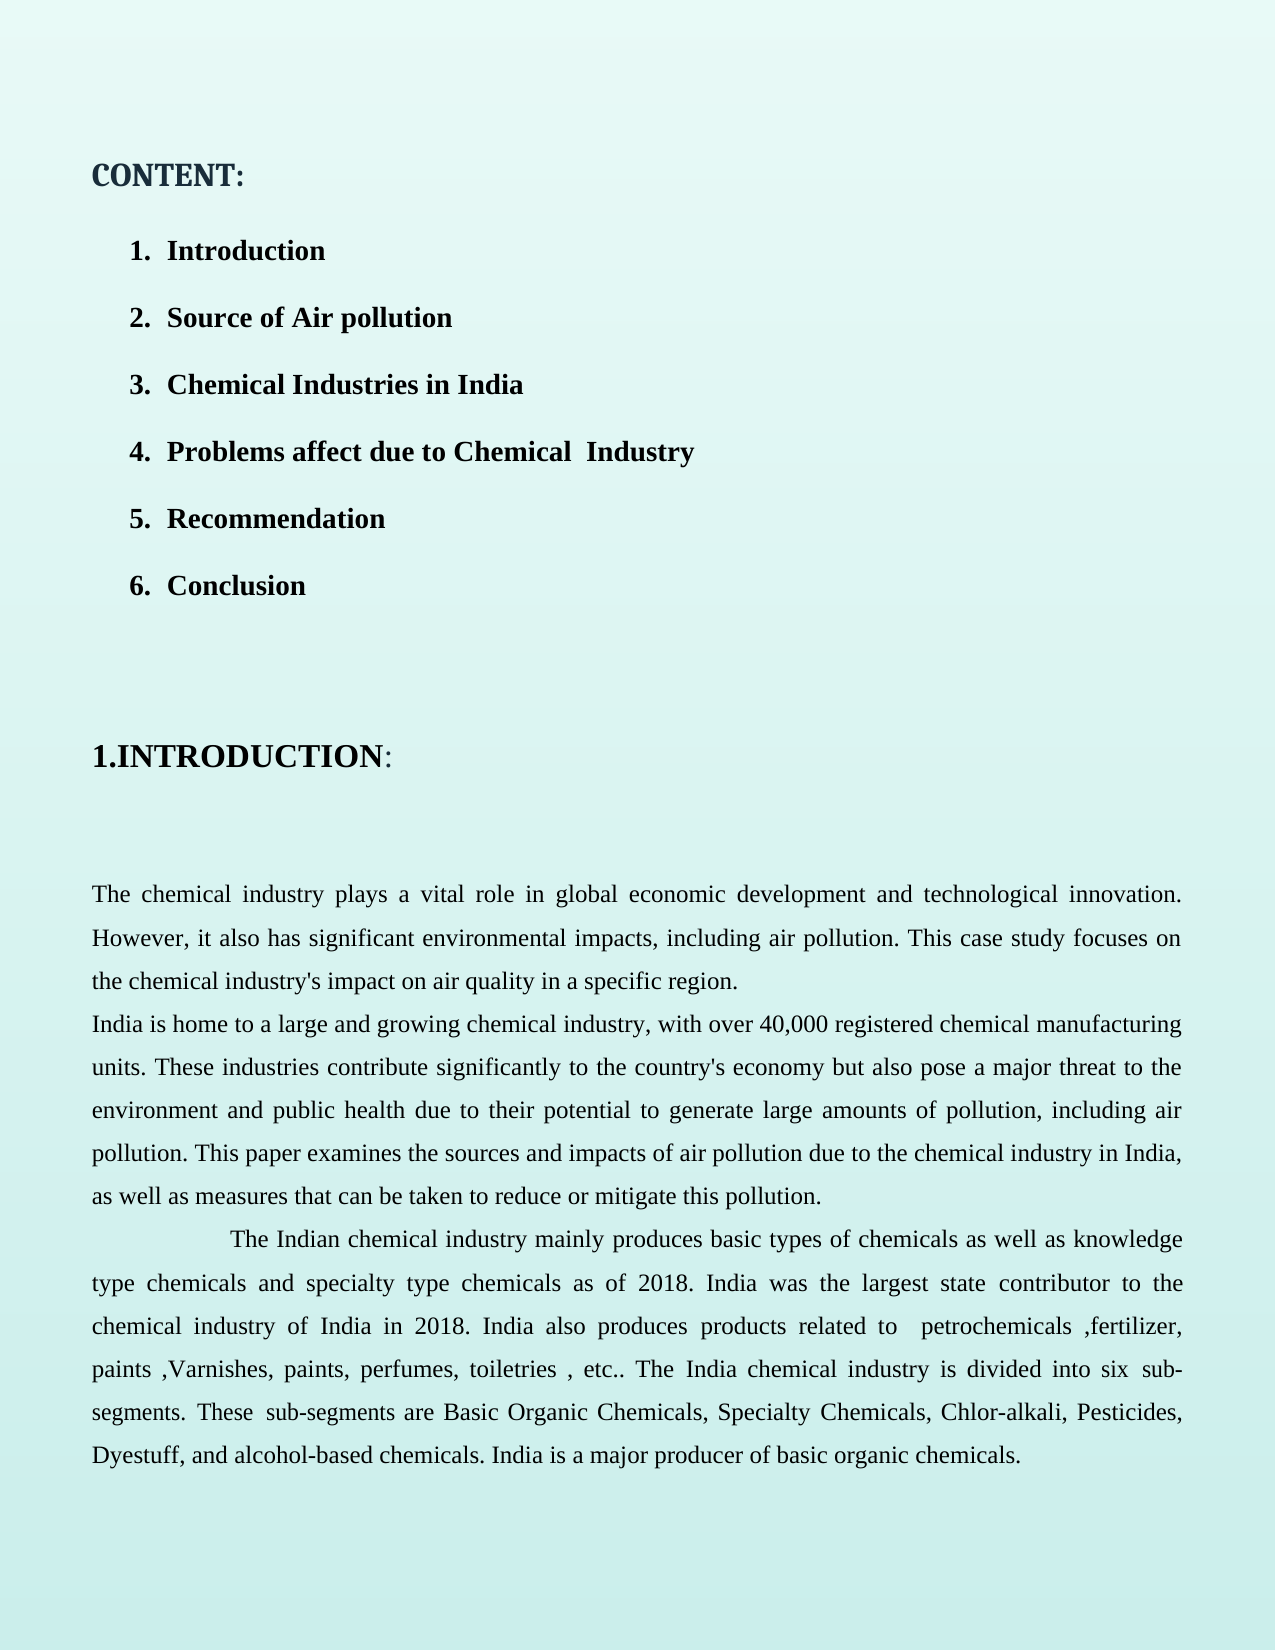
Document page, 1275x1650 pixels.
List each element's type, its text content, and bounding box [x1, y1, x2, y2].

subtitle CONTENT: [92, 156, 1183, 194]
list Source of Air pollution [129, 300, 1183, 333]
list Recommendation [129, 501, 1183, 534]
list Conclusion [129, 568, 1183, 602]
text The chemical industry plays a vital role in global economic development and technological innovation. However, it also has significant environmental impacts, including air pollution. This case study focuses on the chemical industry's impact on air quality in a specific region. [92, 879, 1183, 994]
list Problems affect due to Chemical Industry [129, 434, 1183, 467]
list Chemical Industries in India [129, 367, 1183, 400]
text India is home to a large and growing chemical industry, with over 40,000 registered chemical manufacturing units. These industries contribute significantly to the country's economy but also pose a major threat to the environment and public health due to their potential to generate large amounts of pollution, including air pollution. This paper examines the sources and impacts of air pollution due to the chemical industry in India, as well as measures that can be taken to reduce or mitigate this pollution. [92, 1009, 1183, 1210]
text The Indian chemical industry mainly produces basic types of chemicals as well as knowledge type chemicals and specialty type chemicals as of 2018. India was the largest state contributor to the chemical industry of India in 2018. India also produces products related to petrochemicals ,fertilizer, paints ,Varnishes, paints, perfumes, toiletries , etc.. The India chemical industry is divided into six sub-segments. These sub-segments are Basic Organic Chemicals, Specialty Chemicals, Chlor-alkali, Pesticides, Dyestuff, and alcohol-based chemicals. India is a major producer of basic organic chemicals. [92, 1224, 1183, 1469]
text 1.INTRODUCTION: [92, 736, 1183, 774]
list Introduction [129, 233, 1183, 266]
